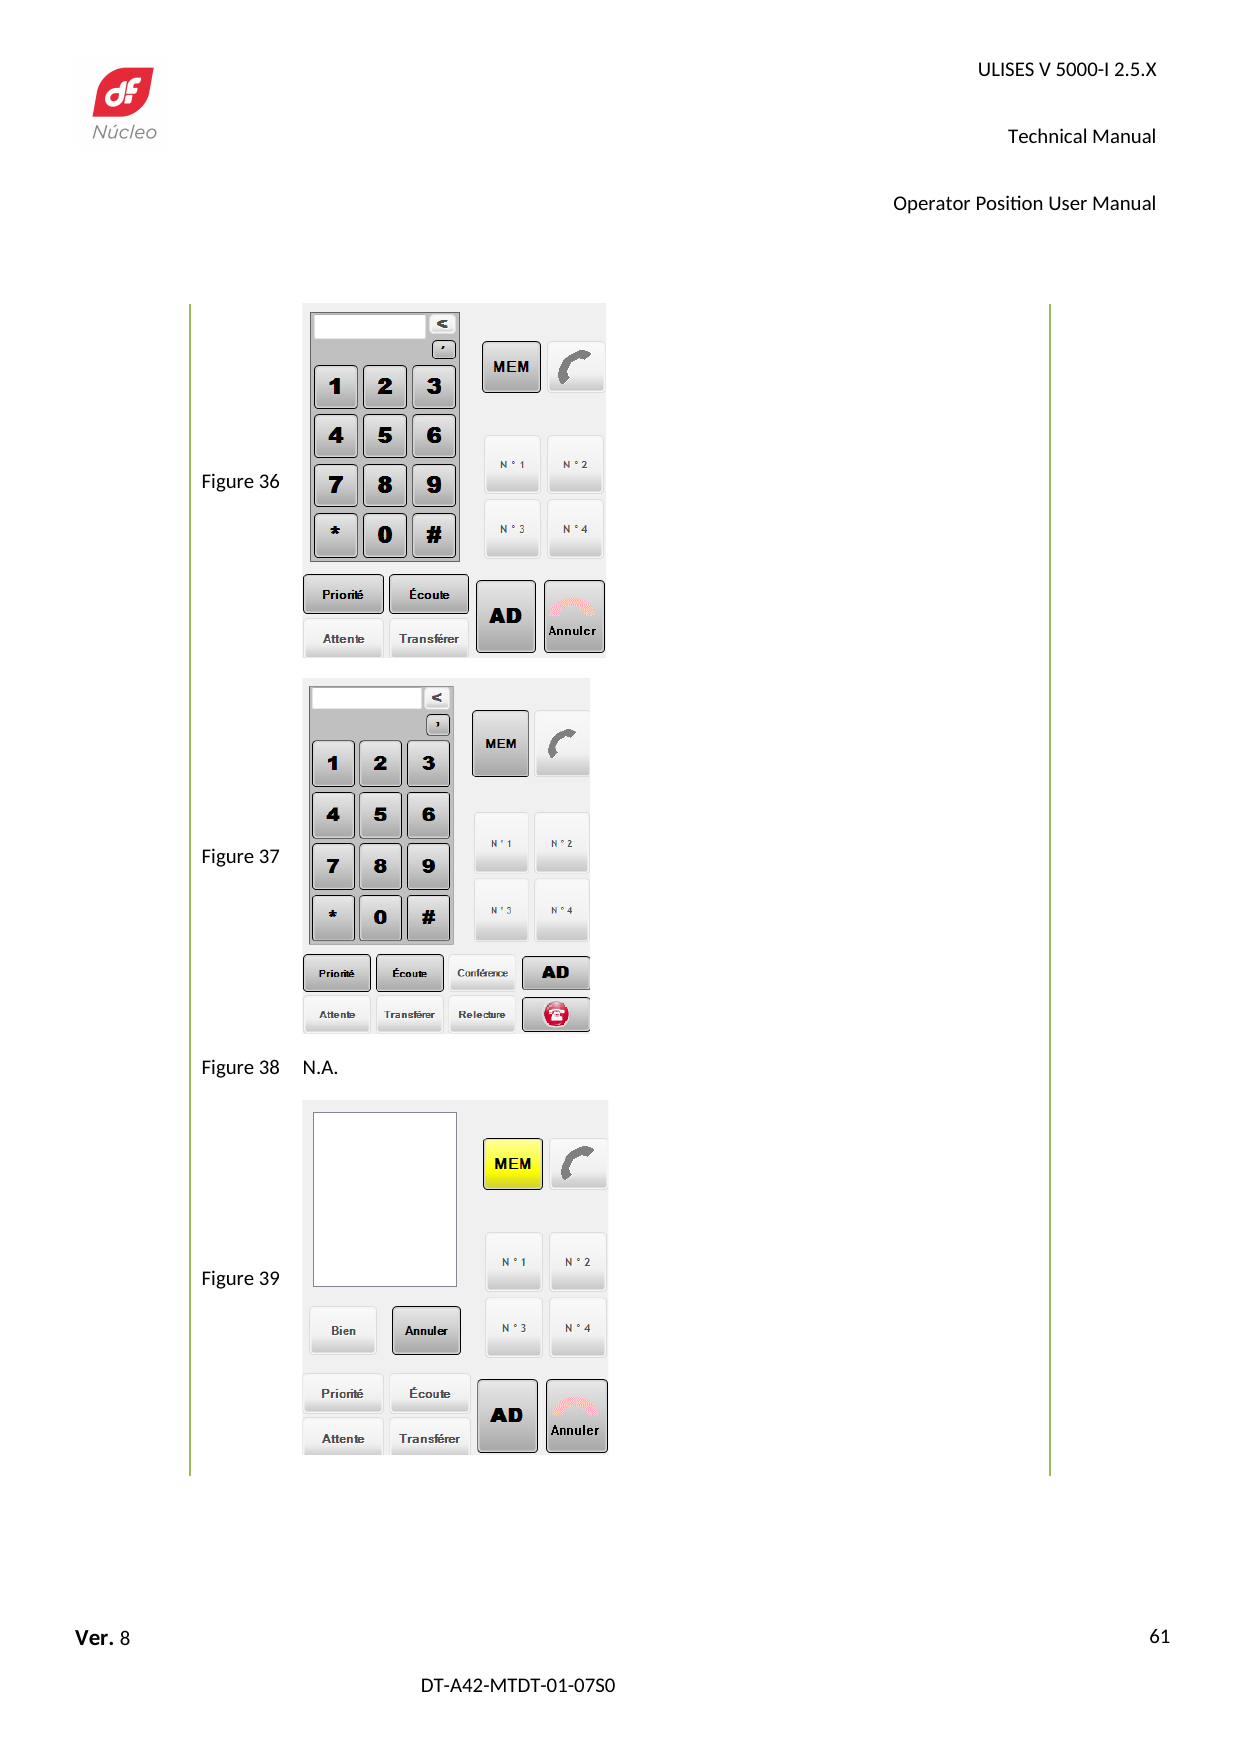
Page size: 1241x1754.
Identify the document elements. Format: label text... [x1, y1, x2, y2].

table_cell Figure 39 [191, 1100, 291, 1476]
table_cell N.A. [291, 1054, 1049, 1100]
table_cell Figure 36 [191, 304, 291, 679]
table_cell [291, 1100, 1049, 1476]
picture [75, 56, 171, 149]
table_cell [291, 679, 1049, 1054]
picture [302, 303, 606, 658]
table_cell Figure 37 [191, 679, 291, 1054]
table_cell Figure 38 [191, 1054, 291, 1100]
picture [302, 678, 590, 1034]
table_cell [291, 304, 1049, 679]
picture [302, 1100, 609, 1455]
